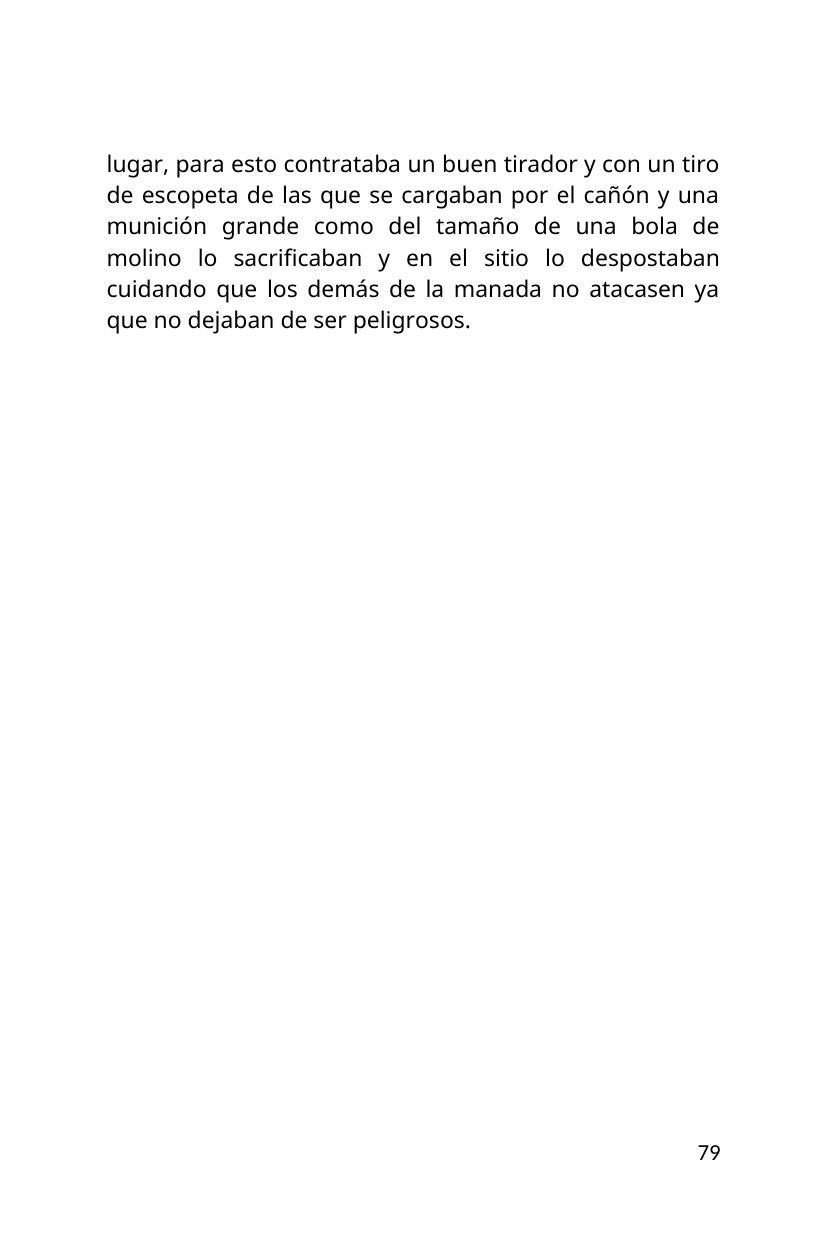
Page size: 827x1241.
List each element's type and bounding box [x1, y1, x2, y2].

text [106, 148, 720, 335]
